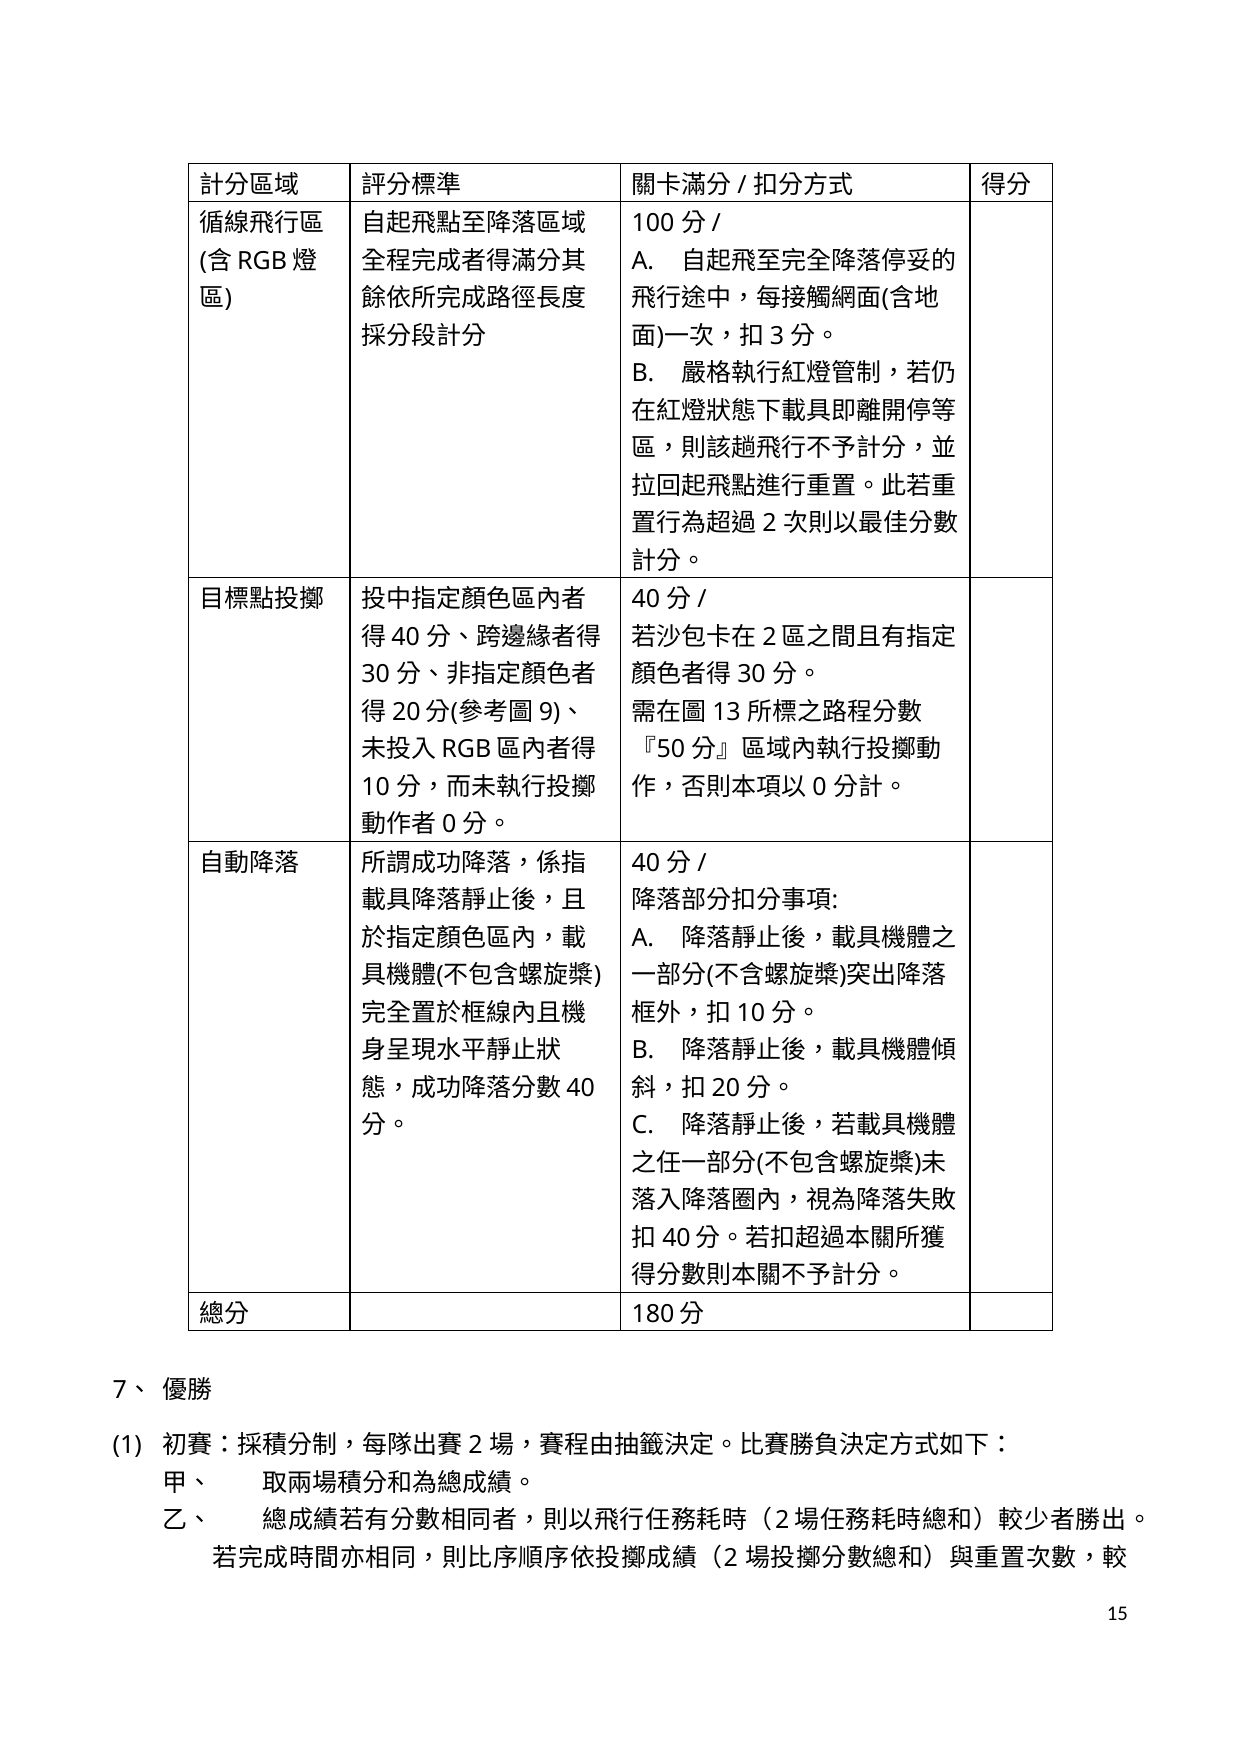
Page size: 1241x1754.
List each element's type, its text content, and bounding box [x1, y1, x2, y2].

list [162, 1499, 1128, 1574]
list 優勝 [112, 1369, 1128, 1406]
table_cell 40 分 / 若沙包卡在 2區之間且有指定顏色者得 30 分。 需在圖 13 所標之路程分數『50 分』區域內執行投擲動作，否則本項以 0 分計。 [621, 578, 969, 841]
table_cell 100 分 / A. 自起飛至完全降落停妥的飛行途中，每接觸網面(含地面)一次，扣 3 分。 B. 嚴格執行紅燈管制，若仍在紅燈狀態下載具即離開停等區，則該趟飛行不予計分，並拉回起飛點進行重置。此若重置行為超過 2 次則以最佳分數計分。 [621, 202, 969, 577]
list 取兩場積分和為總成績。 [162, 1462, 1128, 1499]
table_cell [971, 202, 1052, 577]
table_cell 投中指定顏色區內者得40 分、跨邊緣者得 30 分、非指定顏色者得 20分(參考圖 9)、未投入RGB區內者得 10 分，而未執行投擲動作者 0 分。 [351, 578, 620, 841]
table_cell [971, 1293, 1052, 1330]
table_header 計分區域 [189, 164, 349, 201]
table_cell 自動降落 [189, 842, 349, 1292]
table_cell [971, 578, 1052, 841]
table_cell 40 分 / 降落部分扣分事項: A. 降落靜止後，載具機體之一部分(不含螺旋槳)突出降落框外，扣10 分。 B. 降落靜止後，載具機體傾斜，扣20 分。 C. 降落靜止後，若載具機體之任一部分(不包含螺旋槳)未落入降落圈內，視為降落失敗扣 40分。若扣超過本關所獲得分數則本關不予計分。 [621, 842, 969, 1292]
table_cell 循線飛行區 (含RGB燈區) [189, 202, 349, 577]
table_header 評分標準 [351, 164, 620, 201]
list 初賽：採積分制，每隊出賽 2 場，賽程由抽籤決定。比賽勝負決定方式如下： [112, 1424, 1128, 1462]
table_cell 所謂成功降落，係指載具降落靜止後，且於指定顏色區內，載具機體(不包含螺旋槳)完全置於框線內且機身呈現水平靜止狀態，成功降落分數40 分。 [351, 842, 620, 1292]
table_header 關卡滿分 / 扣分方式 [621, 164, 969, 201]
table_cell 180分 [621, 1293, 969, 1330]
table_cell 目標點投擲 [189, 578, 349, 841]
table_cell 自起飛點至降落區域全程完成者得滿分其餘依所完成路徑長度採分段計分 [351, 202, 620, 577]
table_header 得分 [971, 164, 1052, 201]
table_cell [971, 842, 1052, 1292]
table_cell 總分 [189, 1293, 349, 1330]
table_cell [351, 1293, 620, 1330]
